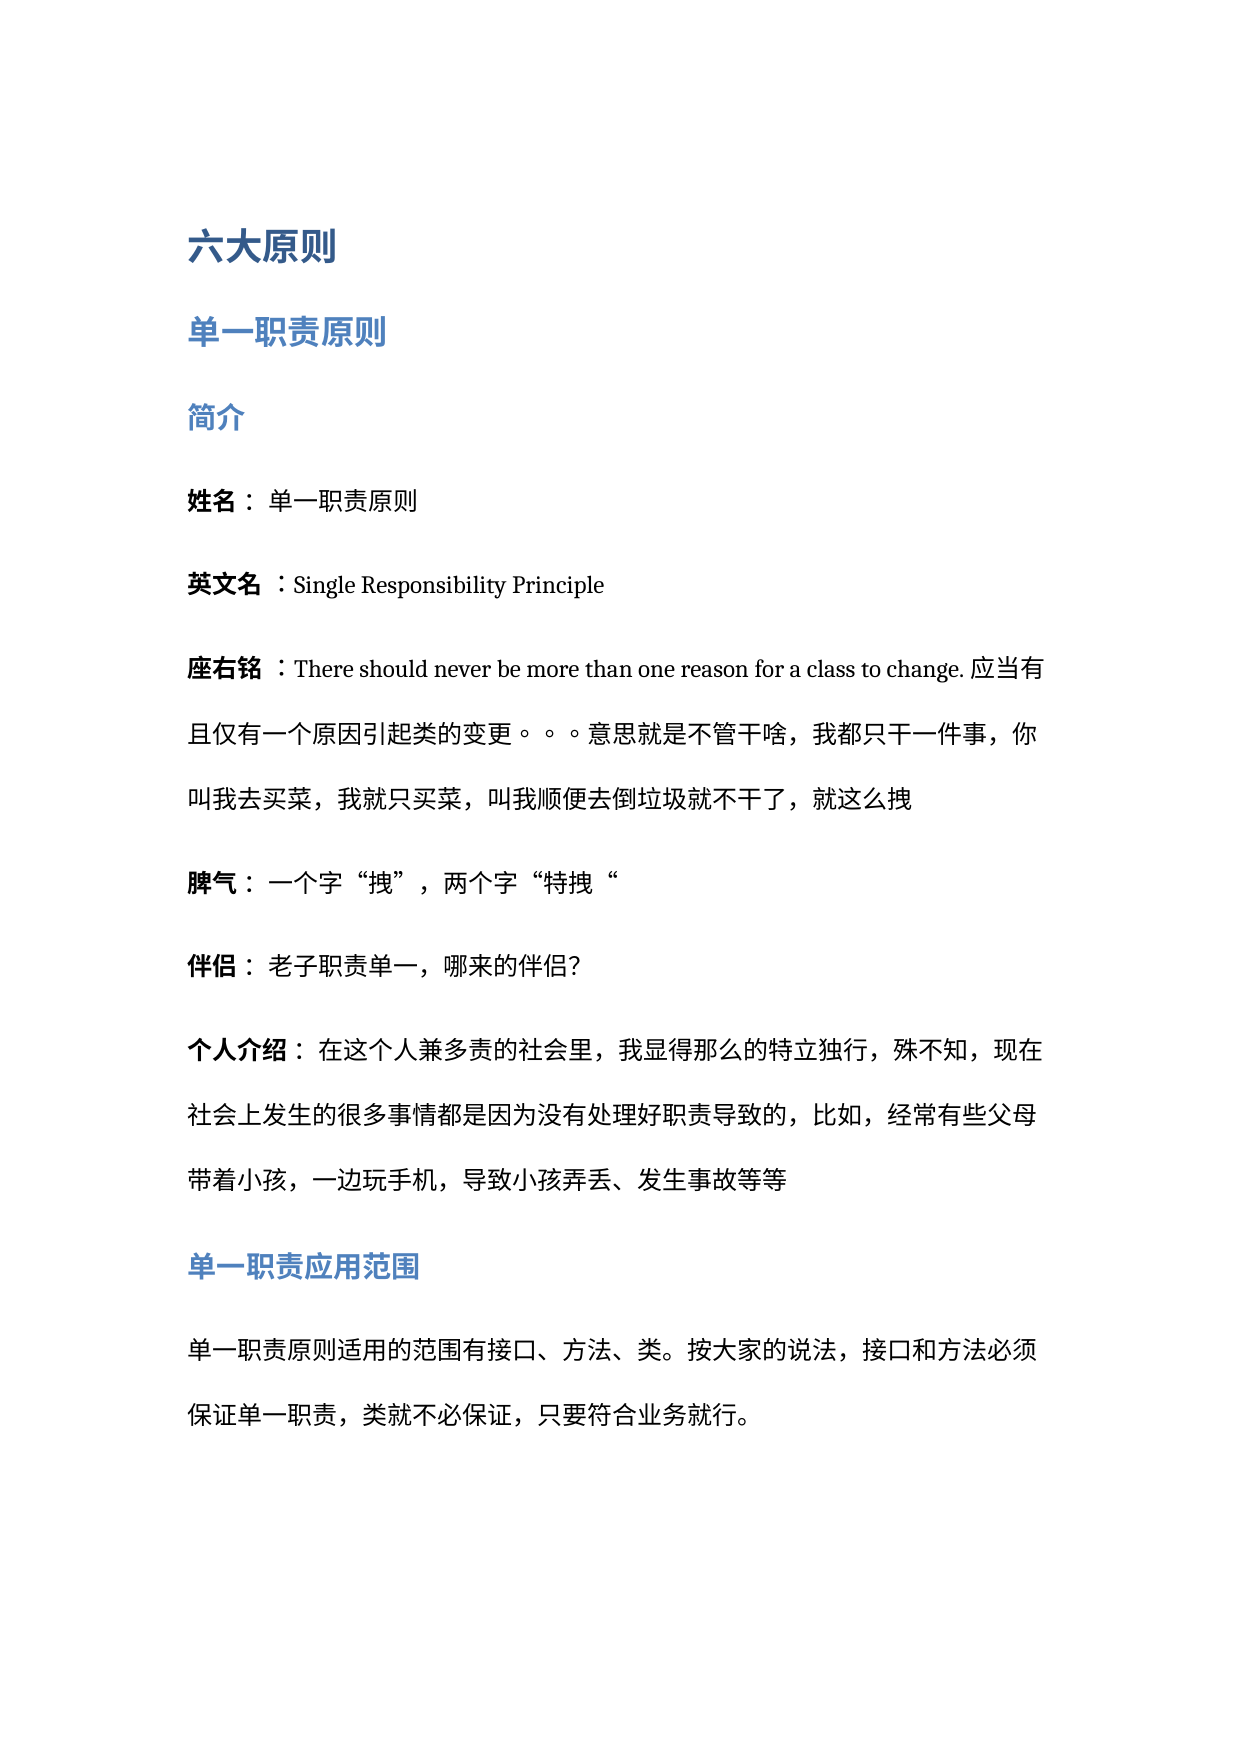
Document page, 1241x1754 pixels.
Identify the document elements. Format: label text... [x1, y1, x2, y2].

subtitle 单一职责应用范围 [187, 1232, 1053, 1297]
subtitle 简介 [187, 384, 1053, 449]
text 伴侣 ：老子职责单一，哪来的伴侣？ [187, 932, 1053, 997]
text 姓名 ：单一职责原则 [187, 467, 1053, 532]
text 座右铭 ：There should never be more than one reason for a class to change. 应当有且仅有一个原因引起类的变更。。。意思就是不管干啥，我都只干一件事，你叫我去买菜，我就只买菜，叫我顺便去倒垃圾就不干了，就这么拽 [187, 635, 1053, 830]
subtitle 六大原则 [187, 212, 1053, 277]
text 个人介绍 ：在这个人兼多责的社会里，我显得那么的特立独行，殊不知，现在社会上发生的很多事情都是因为没有处理好职责导致的，比如，经常有些父母带着小孩，一边玩手机，导致小孩弄丢、发生事故等等 [187, 1016, 1053, 1211]
text 脾气 ：一个字“拽”，两个字“特拽“ [187, 849, 1053, 914]
text 英文名 ：Single Responsibility Principle [187, 551, 1053, 616]
text 单一职责原则适用的范围有接口、方法、类。按大家的说法，接口和方法必须保证单一职责，类就不必保证，只要符合业务就行。 [187, 1316, 1053, 1446]
subtitle 单一职责原则 [187, 298, 1053, 363]
